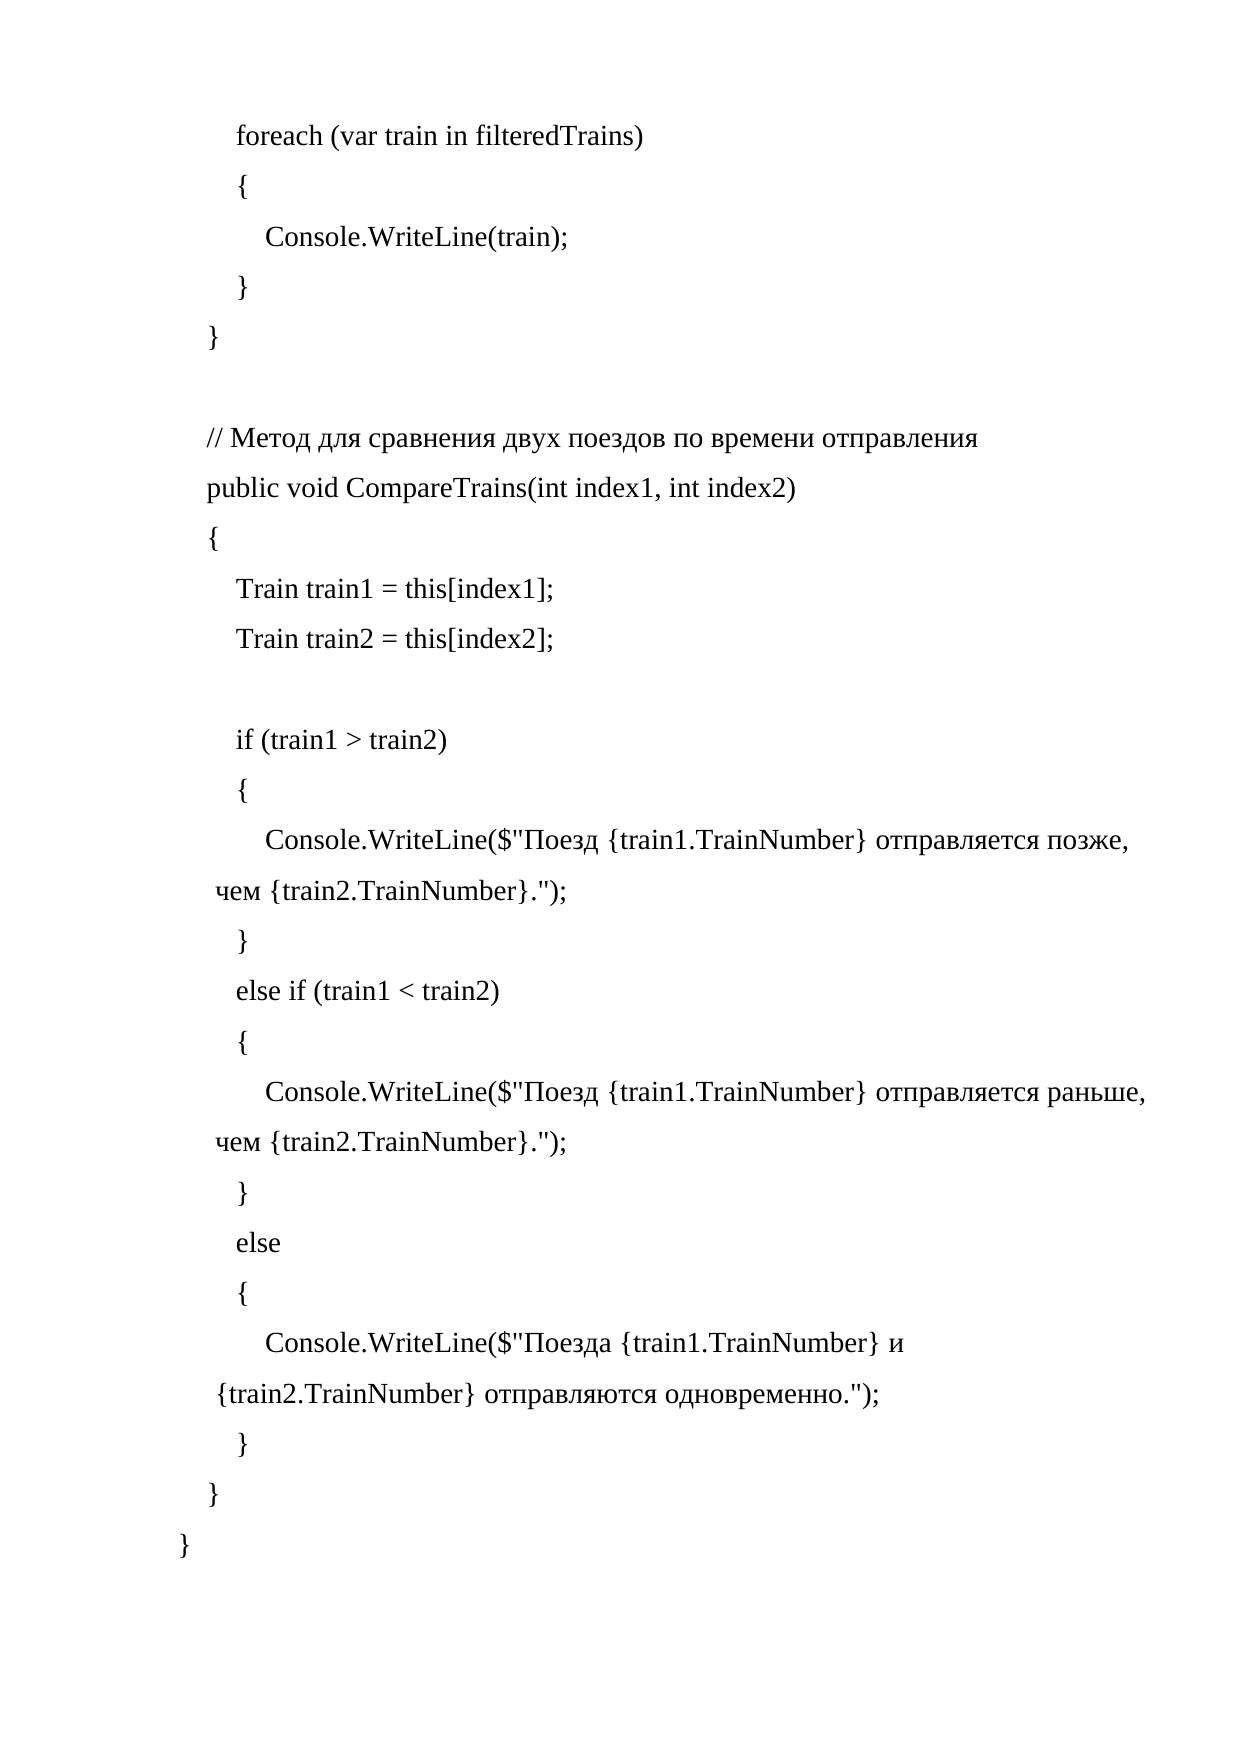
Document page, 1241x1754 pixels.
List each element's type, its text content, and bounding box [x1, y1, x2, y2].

text } [177, 1175, 1152, 1208]
text } [177, 319, 1152, 353]
text { [177, 1275, 1152, 1309]
text Console.WriteLine($"Поезда {train1.TrainNumber} и {train2.TrainNumber} отправляются одновременно."); [177, 1326, 1152, 1409]
text } [177, 269, 1152, 303]
text // Метод для сравнения двух поездов по времени отправления [177, 420, 1152, 453]
text { [177, 1024, 1152, 1057]
text } [177, 923, 1152, 957]
text Console.WriteLine($"Поезд {train1.TrainNumber} отправляется позже, чем {train2.TrainNumber}."); [177, 822, 1152, 906]
text if (train1 > train2) [177, 722, 1152, 755]
text public void CompareTrains(int index1, int index2) [177, 470, 1152, 504]
text Train train1 = this[index1]; [177, 571, 1152, 604]
text else if (train1 < train2) [177, 973, 1152, 1007]
text { [177, 521, 1152, 554]
text { [177, 168, 1152, 202]
text Console.WriteLine(train); [177, 219, 1152, 252]
text } [177, 1527, 1152, 1560]
text Train train2 = this[index2]; [177, 621, 1152, 655]
text else [177, 1225, 1152, 1258]
text foreach (var train in filteredTrains) [177, 118, 1152, 152]
text } [177, 1426, 1152, 1460]
text } [177, 1477, 1152, 1510]
text Console.WriteLine($"Поезд {train1.TrainNumber} отправляется раньше, чем {train2.TrainNumber}."); [177, 1074, 1152, 1158]
text { [177, 772, 1152, 806]
